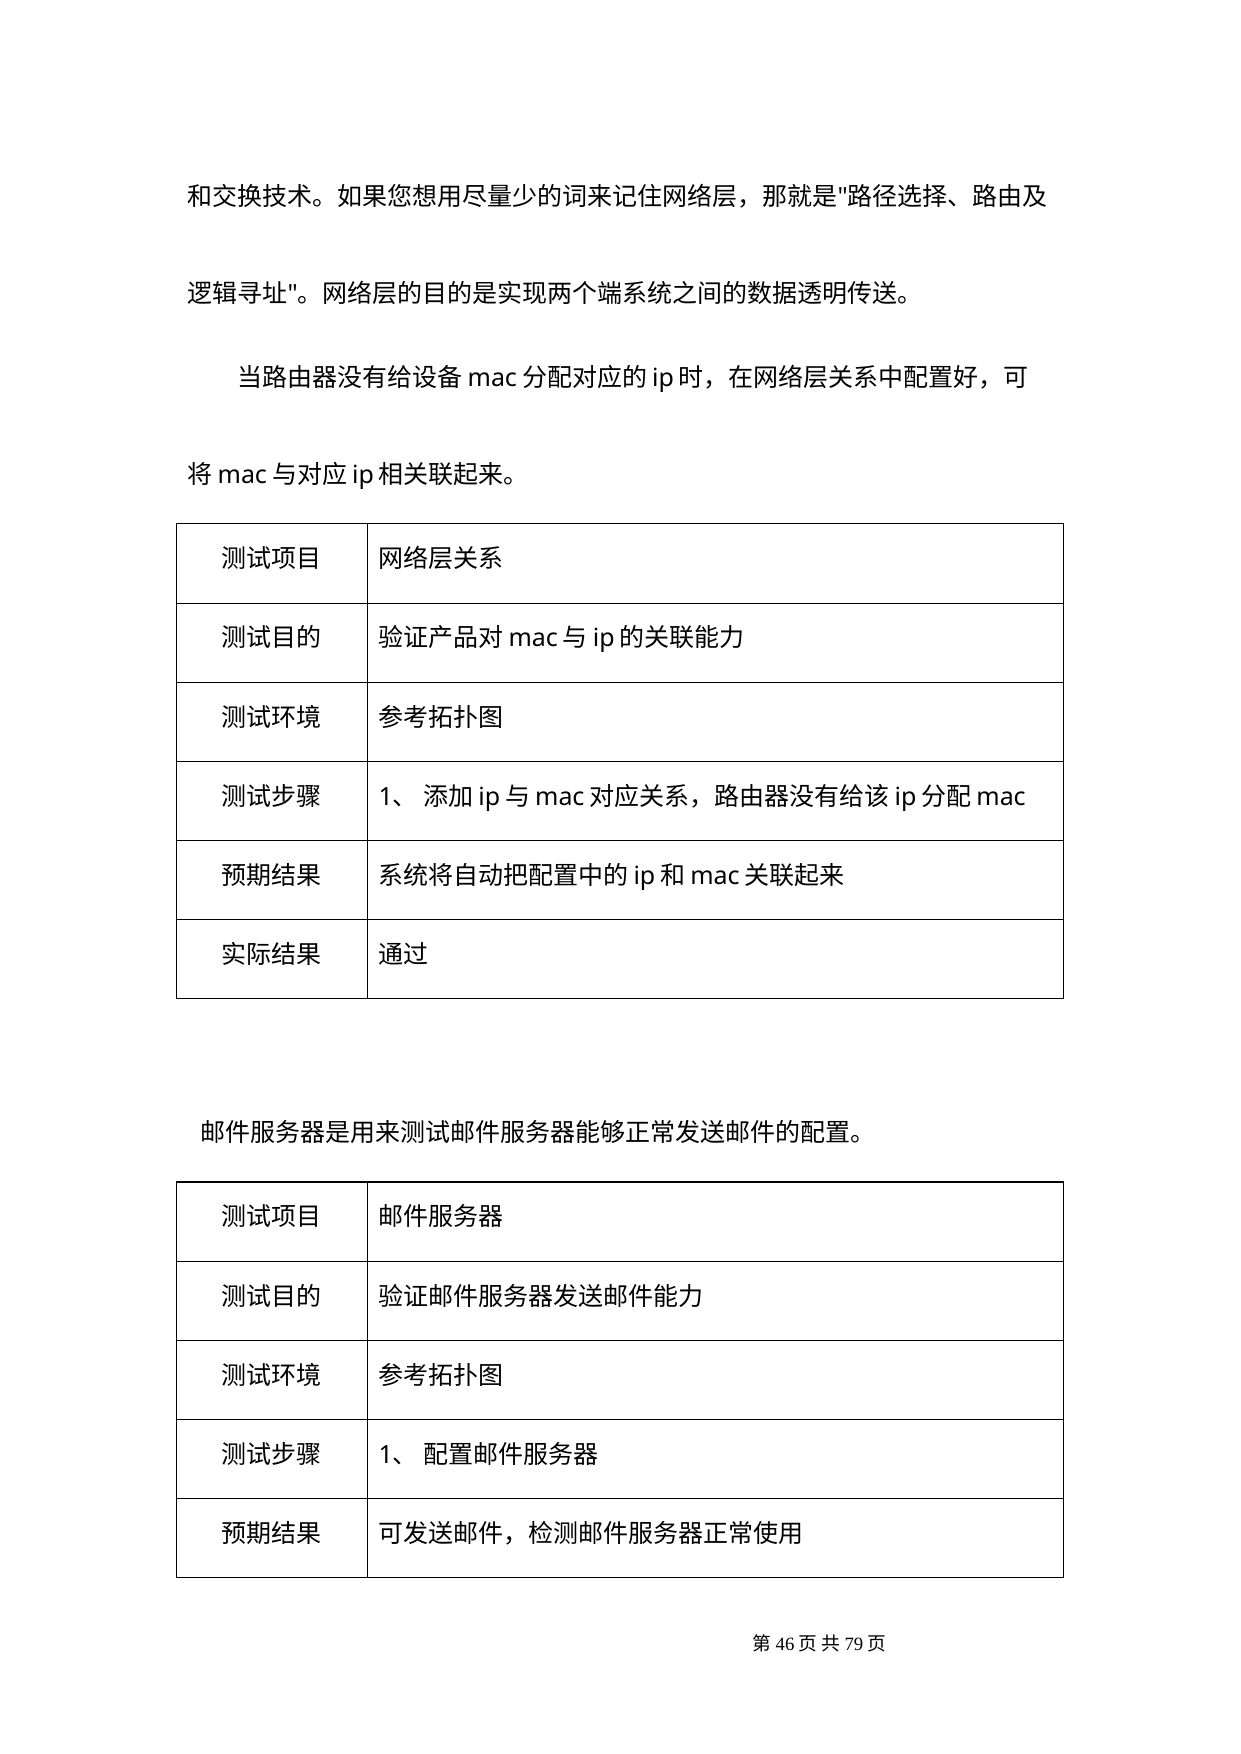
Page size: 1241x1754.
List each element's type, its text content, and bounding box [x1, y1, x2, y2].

table_cell 测试环境 [177, 683, 367, 761]
table_cell 测试目的 [177, 604, 367, 682]
table_header 测试项目 [177, 524, 367, 602]
table_header 网络层关系 [368, 524, 1063, 602]
table_cell 可发送邮件，检测邮件服务器正常使用 [368, 1499, 1063, 1577]
table_cell 参考拓扑图 [368, 1341, 1063, 1419]
table_cell 测试目的 [177, 1262, 367, 1340]
table_cell 预期结果 [177, 1499, 367, 1577]
table_cell 验证邮件服务器发送邮件能力 [368, 1262, 1063, 1340]
table_cell 添加ip与mac对应关系，路由器没有给该ip分配mac [368, 762, 1063, 840]
text 邮件服务器是用来测试邮件服务器能够正常发送邮件的配置。 [187, 1098, 1053, 1163]
table_cell 实际结果 [177, 920, 367, 998]
table_cell 系统将自动把配置中的ip和mac关联起来 [368, 841, 1063, 919]
table_cell 通过 [368, 920, 1063, 998]
table_cell 测试环境 [177, 1341, 367, 1419]
table_cell 测试步骤 [177, 1420, 367, 1498]
table_cell 测试步骤 [177, 762, 367, 840]
table_cell 配置邮件服务器 [368, 1420, 1063, 1498]
table_header 测试项目 [177, 1183, 367, 1261]
table_cell 预期结果 [177, 841, 367, 919]
table_cell 参考拓扑图 [368, 683, 1063, 761]
text 当路由器没有给设备mac分配对应的ip时，在网络层关系中配置好，可将mac与对应ip相关联起来。 [187, 343, 1053, 505]
table_cell 验证产品对mac与ip的关联能力 [368, 604, 1063, 682]
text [187, 162, 1053, 324]
table_header 邮件服务器 [368, 1183, 1063, 1261]
